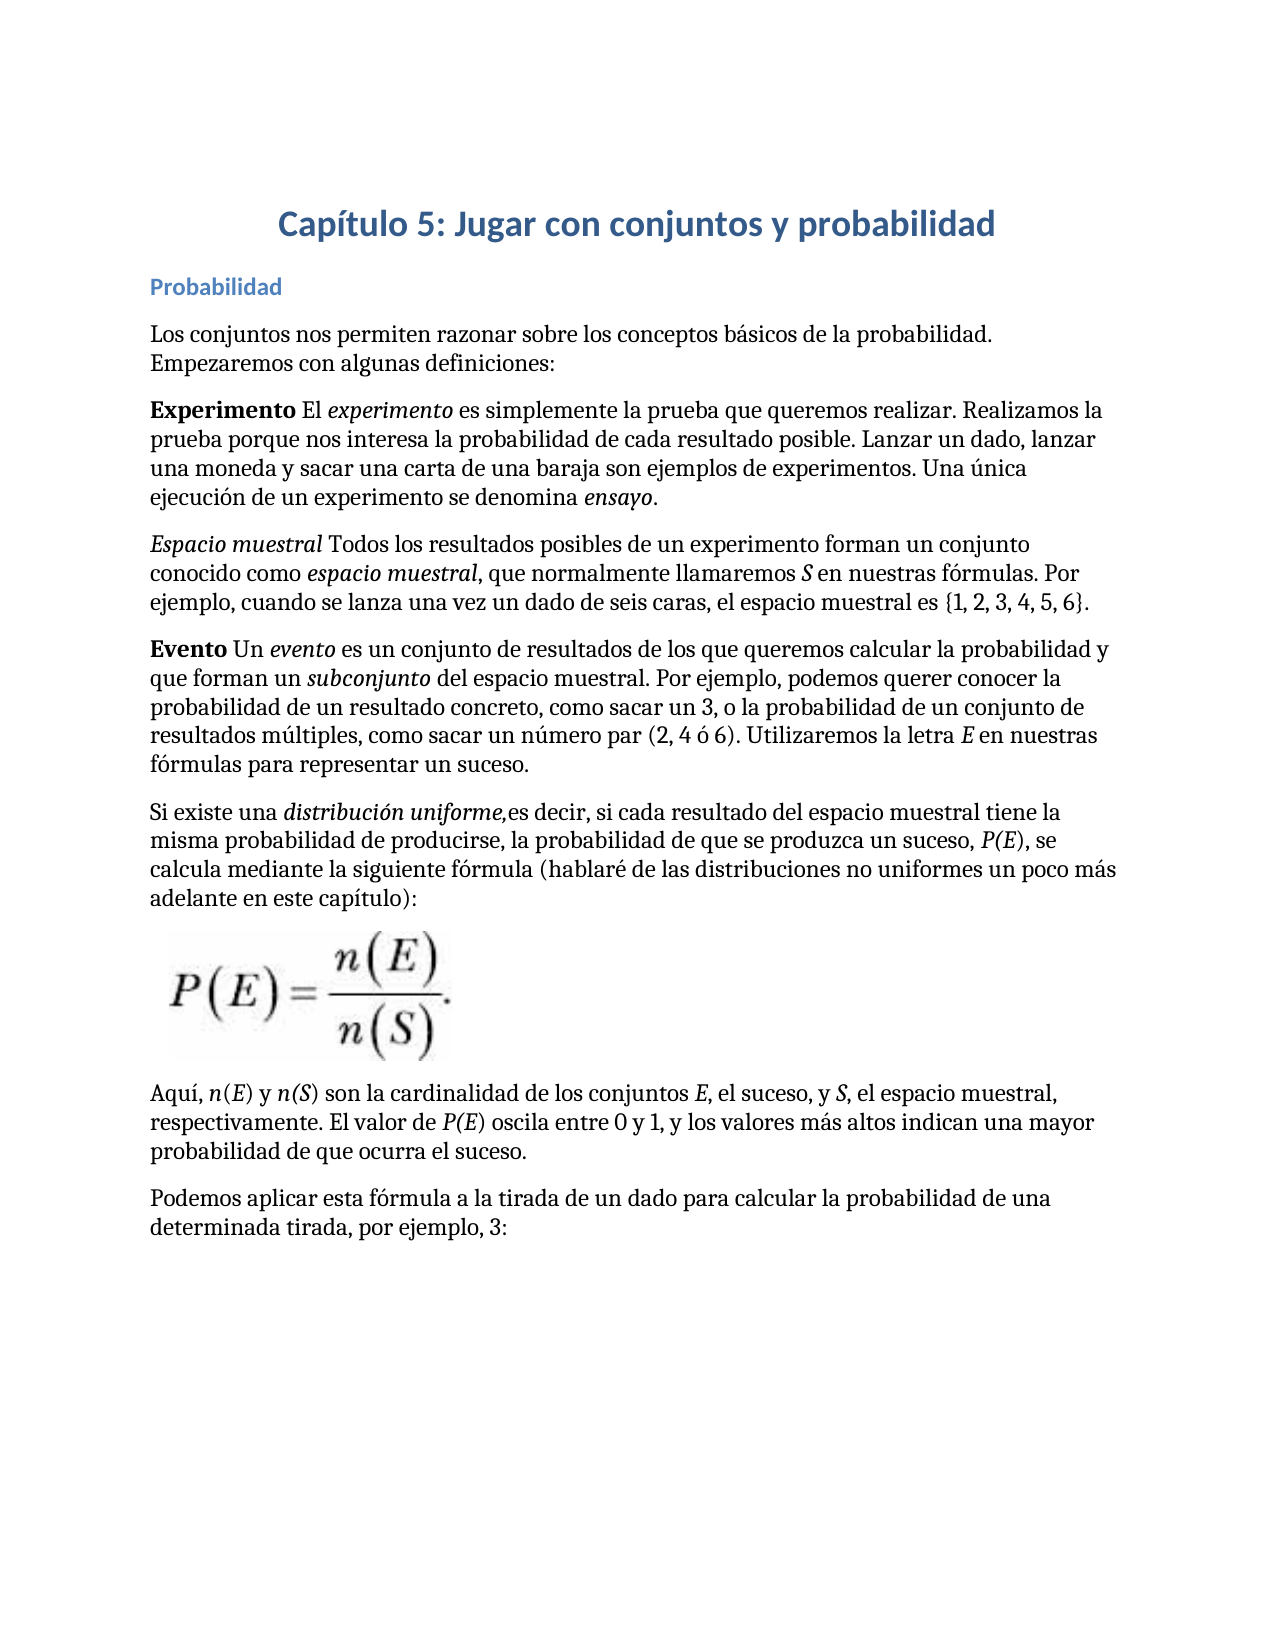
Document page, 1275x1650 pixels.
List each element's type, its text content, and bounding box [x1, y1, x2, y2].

text Evento Un evento es un conjunto de resultados de los que queremos calcular la probabilidad y que forman un subconjunto del espacio muestral. Por ejemplo, podemos querer conocer la probabilidad de un resultado concreto, como sacar un 3, o la probabilidad de un conjunto de resultados múltiples, como sacar un número par (2, 4 ó 6). Utilizaremos la letra E en nuestras fórmulas para representar un suceso. [150, 635, 1125, 779]
text Los conjuntos nos permiten razonar sobre los conceptos básicos de la probabilidad. Empezaremos con algunas definiciones: [150, 320, 1125, 378]
title Capítulo 5: Jugar con conjuntos y probabilidad [150, 200, 1125, 246]
text Experimento El experimento es simplemente la prueba que queremos realizar. Realizamos la prueba porque nos interesa la probabilidad de cada resultado posible. Lanzar un dado, lanzar una moneda y sacar una carta de una baraja son ejemplos de experimentos. Una única ejecución de un experimento se denomina ensayo. [150, 396, 1125, 511]
text Aquí, n(E) y n(S) son la cardinalidad de los conjuntos E, el suceso, y S, el espacio muestral, respectivamente. El valor de P(E) oscila entre 0 y 1, y los valores más altos indican una mayor probabilidad de que ocurra el suceso. [150, 1079, 1125, 1166]
picture [168, 931, 453, 1061]
text Si existe una distribución uniforme,es decir, si cada resultado del espacio muestral tiene la misma probabilidad de producirse, la probabilidad de que se produzca un suceso, P(E), se calcula mediante la siguiente fórmula (hablaré de las distribuciones no uniformes un poco más adelante en este capítulo): [150, 798, 1125, 913]
subtitle Probabilidad [150, 271, 1125, 301]
text Podemos aplicar esta fórmula a la tirada de un dado para calcular la probabilidad de una determinada tirada, por ejemplo, 3: [150, 1184, 1125, 1242]
text Espacio muestral Todos los resultados posibles de un experimento forman un conjunto conocido como espacio muestral, que normalmente llamaremos S en nuestras fórmulas. Por ejemplo, cuando se lanza una vez un dado de seis caras, el espacio muestral es {1, 2, 3, 4, 5, 6}. [150, 530, 1125, 616]
